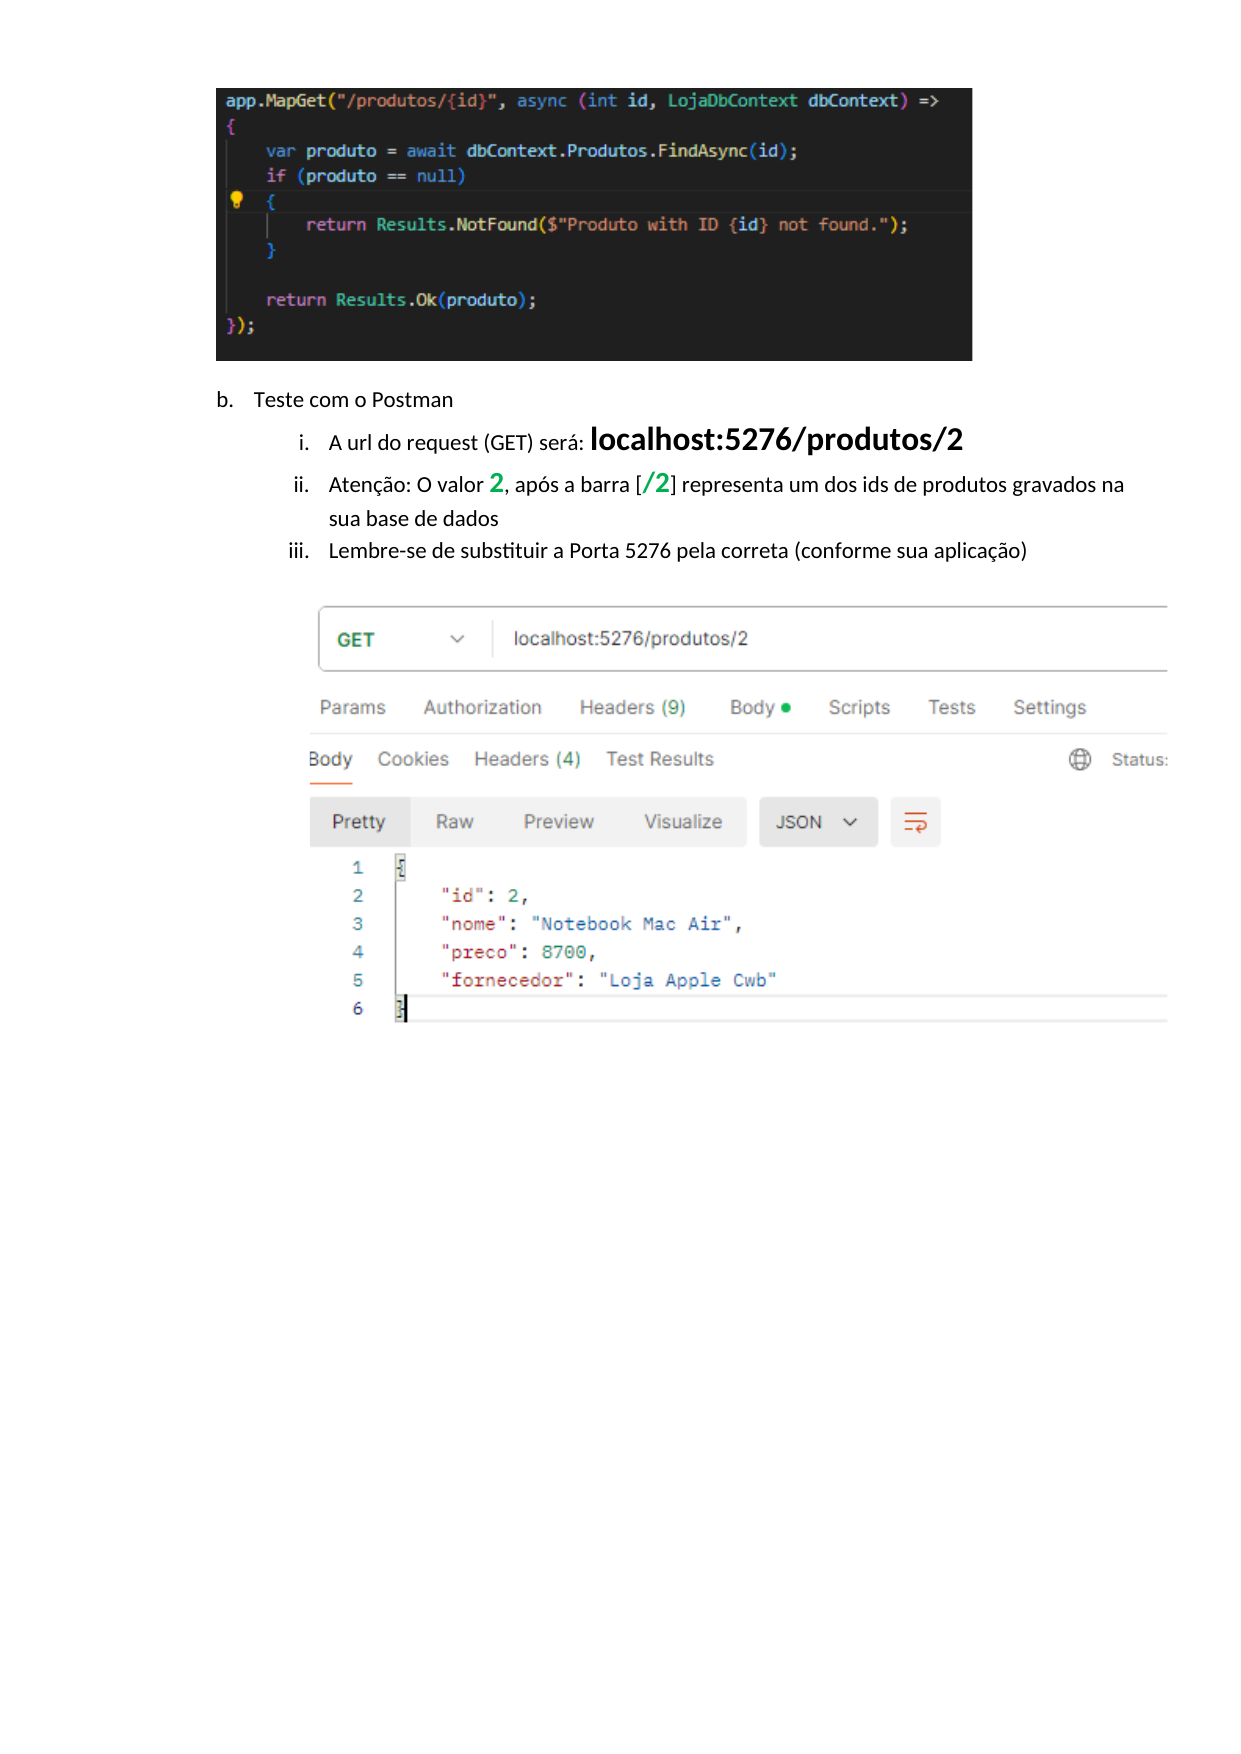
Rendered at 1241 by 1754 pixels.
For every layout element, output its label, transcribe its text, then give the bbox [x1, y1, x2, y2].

picture [309, 589, 1168, 1043]
list Lembre-se de substituir a Porta 5276 pela correta (conforme sua aplicação) [310, 536, 1137, 564]
picture [216, 88, 973, 361]
list Teste com o Postman [216, 386, 1137, 413]
list A url do request (GET) será: localhost:5276/produtos/2 [310, 418, 1137, 458]
list Atenção: O valor 2, após a barra [/2] representa um dos ids de produtos gravados na sua base de dados [310, 464, 1137, 532]
